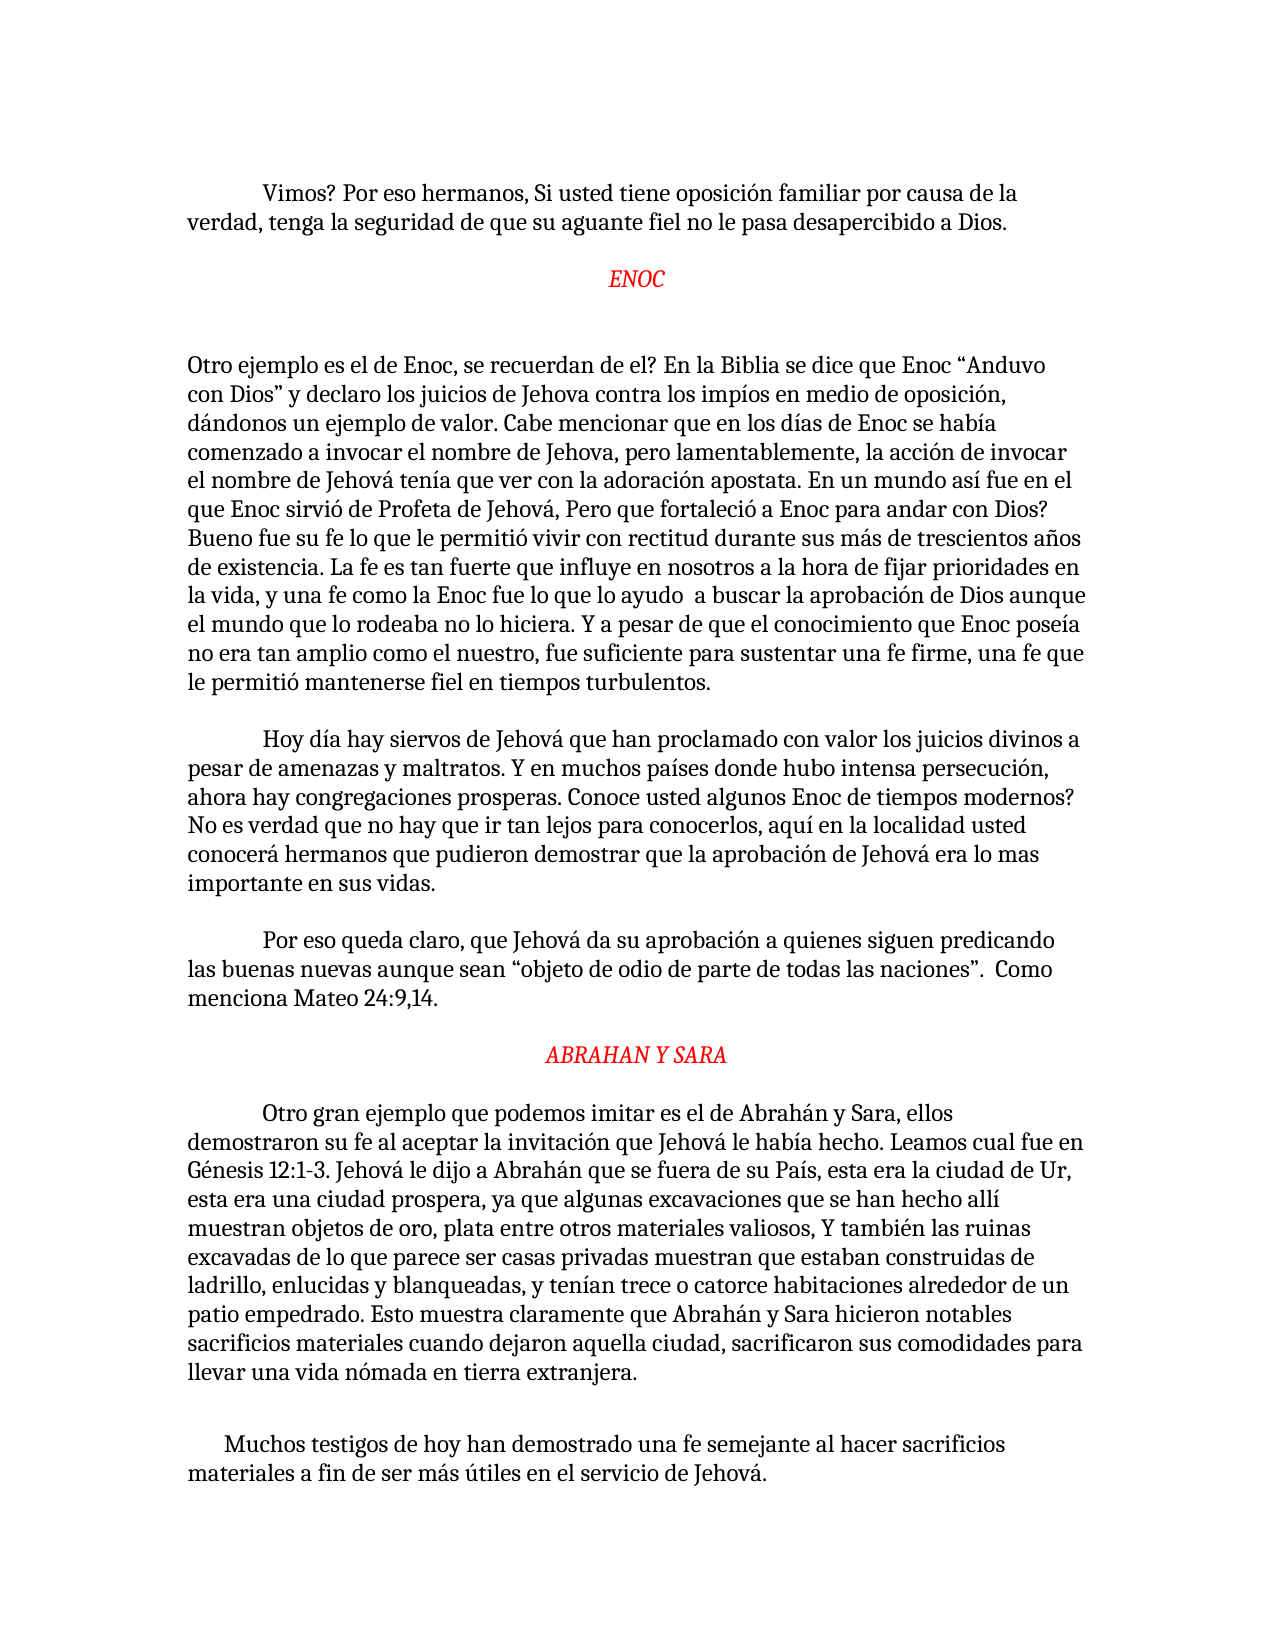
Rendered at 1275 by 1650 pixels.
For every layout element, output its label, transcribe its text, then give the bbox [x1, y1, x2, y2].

text Vimos? Por eso hermanos, Si usted tiene oposición familiar por causa de la verdad, tenga la seguridad de que su aguante fiel no le pasa desapercibido a Dios. [187, 179, 1087, 236]
text Muchos testigos de hoy han demostrado una fe semejante al hacer sacrificios materiales a fin de ser más útiles en el servicio de Jehová. [187, 1430, 1087, 1487]
text Por eso queda claro, que Jehová da su aprobación a quienes siguen predicando las buenas nuevas aunque sean “objeto de odio de parte de todas las naciones”. Como menciona Mateo 24:9,14. [187, 926, 1087, 1012]
text ABRAHAN Y SARA [187, 1041, 1087, 1070]
text Hoy día hay siervos de Jehová que han proclamado con valor los juicios divinos a pesar de amenazas y maltratos. Y en muchos países donde hubo intensa persecución, ahora hay congregaciones prosperas. Conoce usted algunos Enoc de tiempos modernos? No es verdad que no hay que ir tan lejos para conocerlos, aquí en la localidad usted conocerá hermanos que pudieron demostrar que la aprobación de Jehová era lo mas importante en sus vidas. [187, 725, 1087, 897]
text Otro ejemplo es el de Enoc, se recuerdan de el? En la Biblia se dice que Enoc “Anduvo con Dios” y declaro los juicios de Jehova contra los impíos en medio de oposición, dándonos un ejemplo de valor. Cabe mencionar que en los días de Enoc se había comenzado a invocar el nombre de Jehova, pero lamentablemente, la acción de invocar el nombre de Jehová tenía que ver con la adoración apostata. En un mundo así fue en el que Enoc sirvió de Profeta de Jehová, Pero que fortaleció a Enoc para andar con Dios? Bueno fue su fe lo que le permitió vivir con rectitud durante sus más de trescientos años de existencia. La fe es tan fuerte que influye en nosotros a la hora de fijar prioridades en la vida, y una fe como la Enoc fue lo que lo ayudo a buscar la aprobación de Dios aunque el mundo que lo rodeaba no lo hiciera. Y a pesar de que el conocimiento que Enoc poseía no era tan amplio como el nuestro, fue suficiente para sustentar una fe firme, una fe que le permitió mantenerse fiel en tiempos turbulentos. [187, 351, 1087, 696]
text ENOC [187, 265, 1087, 294]
text Otro gran ejemplo que podemos imitar es el de Abrahán y Sara, ellos demostraron su fe al aceptar la invitación que Jehová le había hecho. Leamos cual fue en Génesis 12:1-3. Jehová le dijo a Abrahán que se fuera de su País, esta era la ciudad de Ur, esta era una ciudad prospera, ya que algunas excavaciones que se han hecho allí muestran objetos de oro, plata entre otros materiales valiosos, Y también las ruinas excavadas de lo que parece ser casas privadas muestran que estaban construidas de ladrillo, enlucidas y blanqueadas, y tenían trece o catorce habitaciones alrededor de un patio empedrado. Esto muestra claramente que Abrahán y Sara hicieron notables sacrificios materiales cuando dejaron aquella ciudad, sacrificaron sus comodidades para llevar una vida nómada en tierra extranjera. [187, 1099, 1087, 1386]
